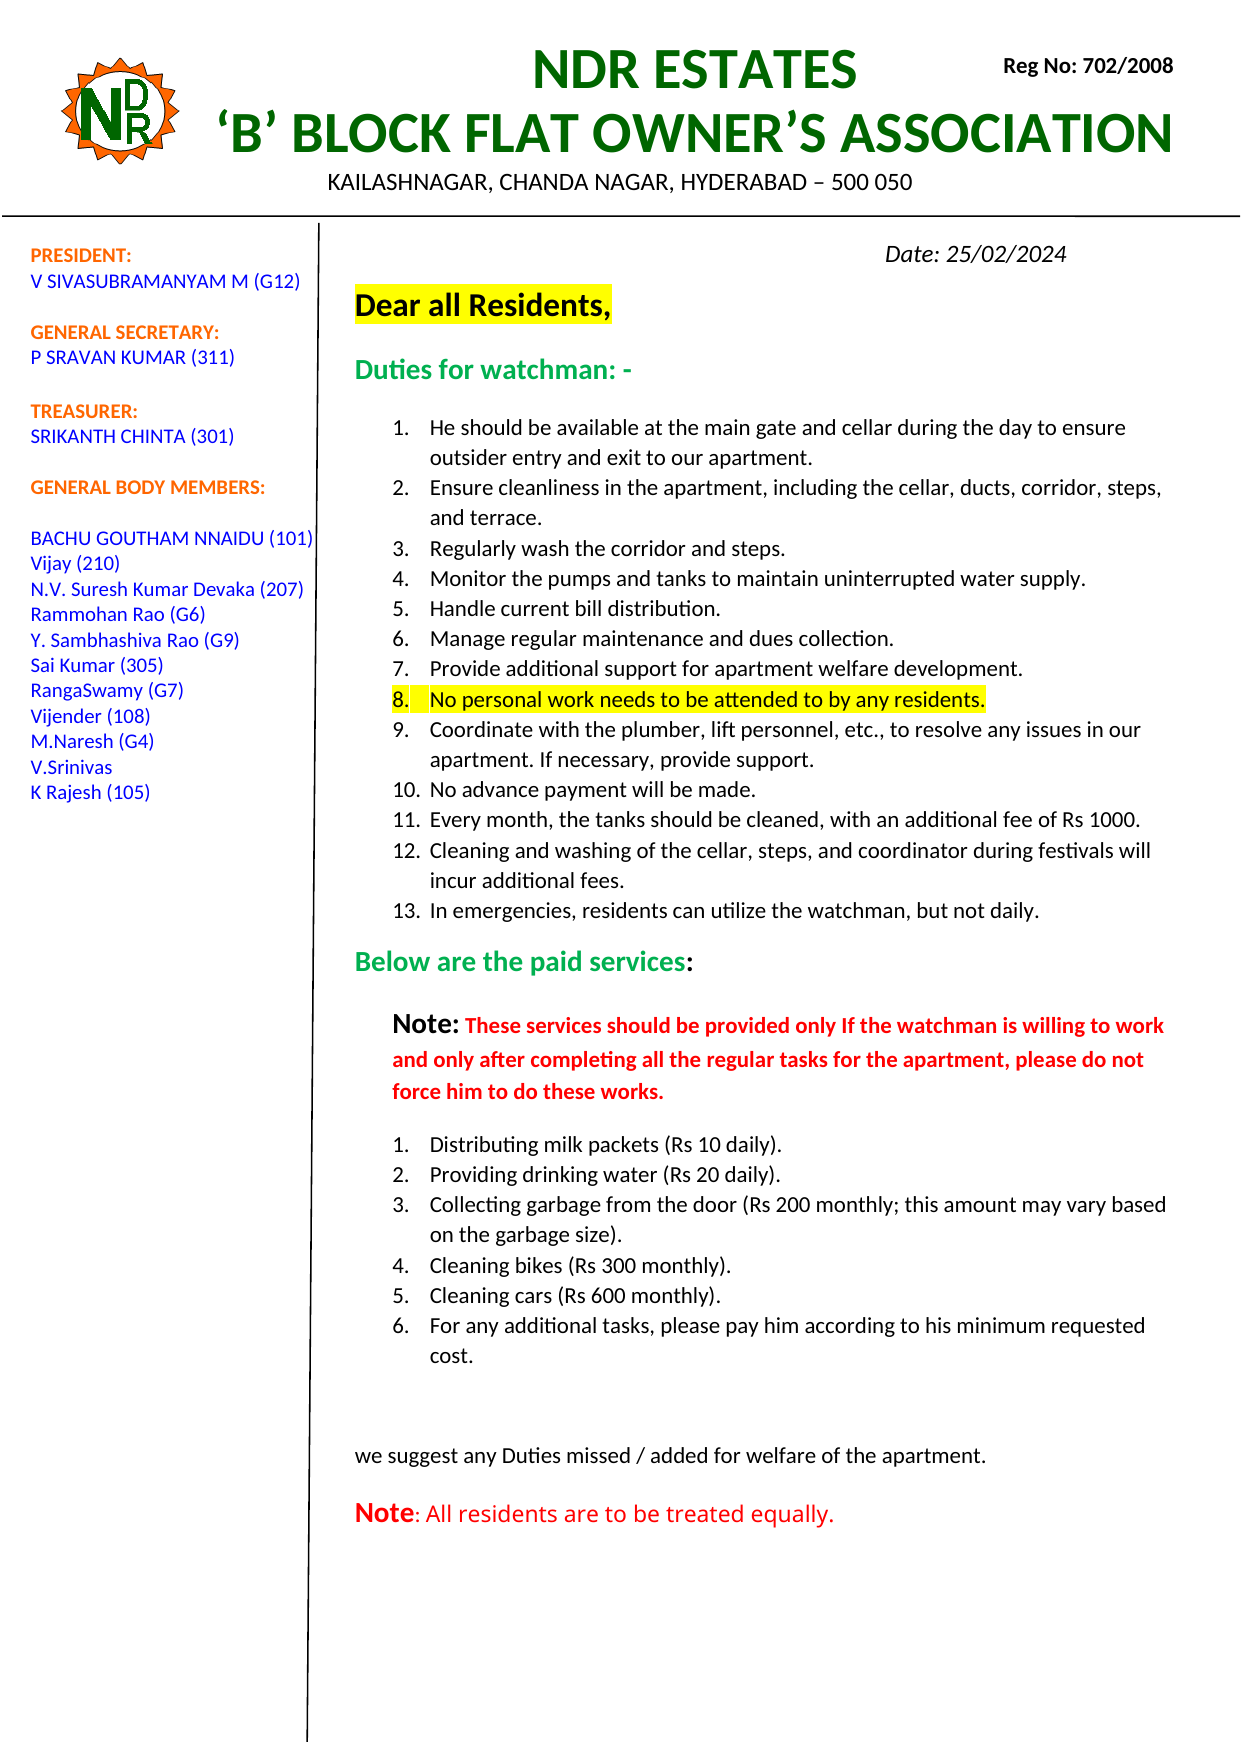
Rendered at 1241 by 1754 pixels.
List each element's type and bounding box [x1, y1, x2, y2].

picture [59, 56, 183, 165]
